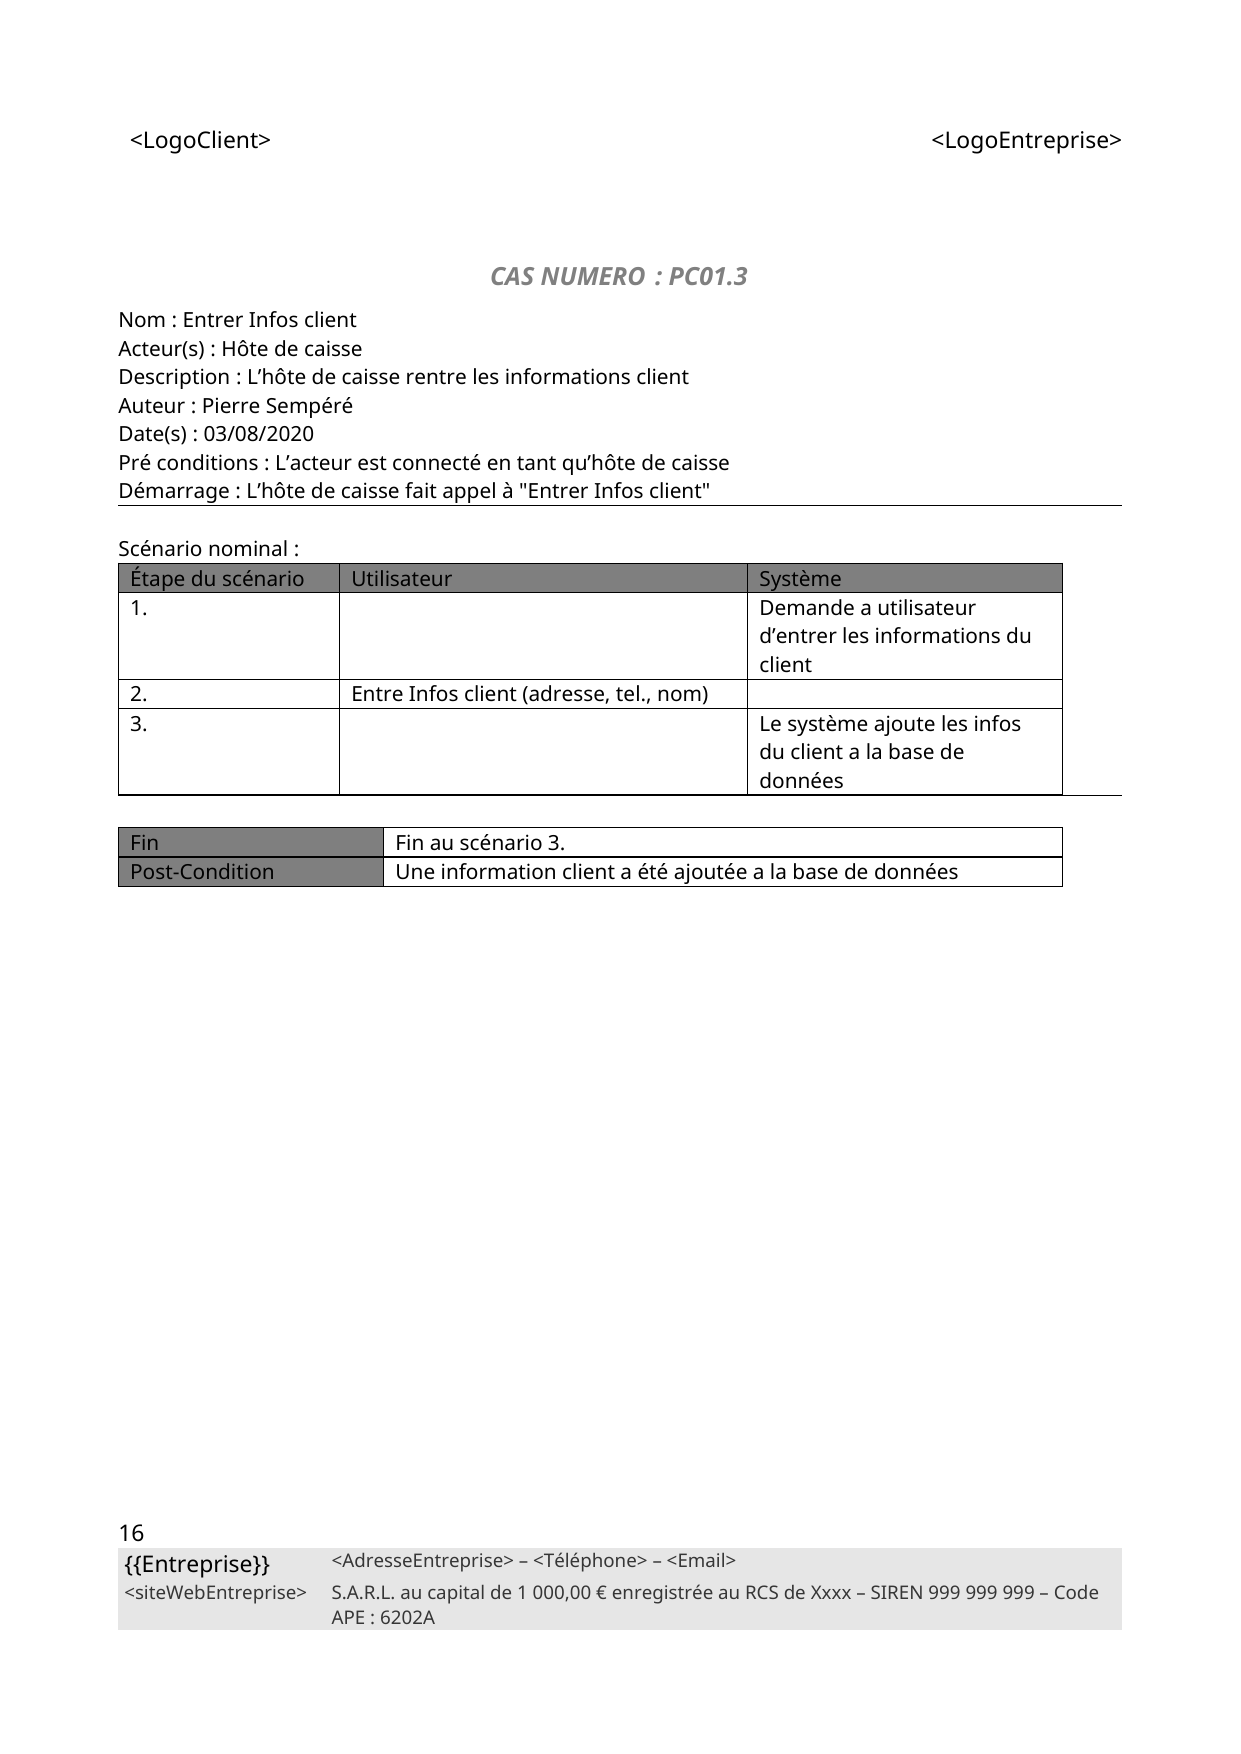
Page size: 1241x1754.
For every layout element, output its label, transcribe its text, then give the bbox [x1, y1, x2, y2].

table_cell Le système ajoute les infos du client a la base de données [748, 709, 1062, 794]
table_cell 1. [119, 593, 339, 678]
text Pré conditions : L’acteur est connecté en tant qu’hôte de caisse [118, 448, 1122, 476]
text Date(s) : 03/08/2020 [118, 419, 1122, 448]
table_cell [748, 680, 1062, 708]
text Démarrage : L’hôte de caisse fait appel à "Entrer Infos client" [118, 476, 1122, 505]
table_header Système [748, 564, 1062, 592]
table_cell [340, 709, 747, 794]
table_header Fin [119, 828, 383, 856]
table_cell Post-Condition [119, 858, 383, 886]
text Auteur : Pierre Sempéré [118, 391, 1122, 419]
text Description : L’hôte de caisse rentre les informations client [118, 362, 1122, 391]
table_header Fin au scénario 3. [384, 828, 1062, 856]
table_cell 2. [119, 680, 339, 708]
table_header Utilisateur [340, 564, 747, 592]
text Scénario nominal : [118, 506, 1122, 563]
table_cell Entre Infos client (adresse, tel., nom) [340, 680, 747, 708]
table_cell Demande a utilisateur d’entrer les informations du client [748, 593, 1062, 678]
text Nom : Entrer Infos client [118, 306, 1122, 334]
text Acteur(s) : Hôte de caisse [118, 334, 1122, 362]
subtitle CAS NUMERO : PC01.3 [118, 259, 1122, 293]
table_cell [340, 593, 747, 678]
table_cell 3. [119, 709, 339, 794]
table_header Étape du scénario [119, 564, 339, 592]
table_cell Une information client a été ajoutée a la base de données [384, 858, 1062, 886]
